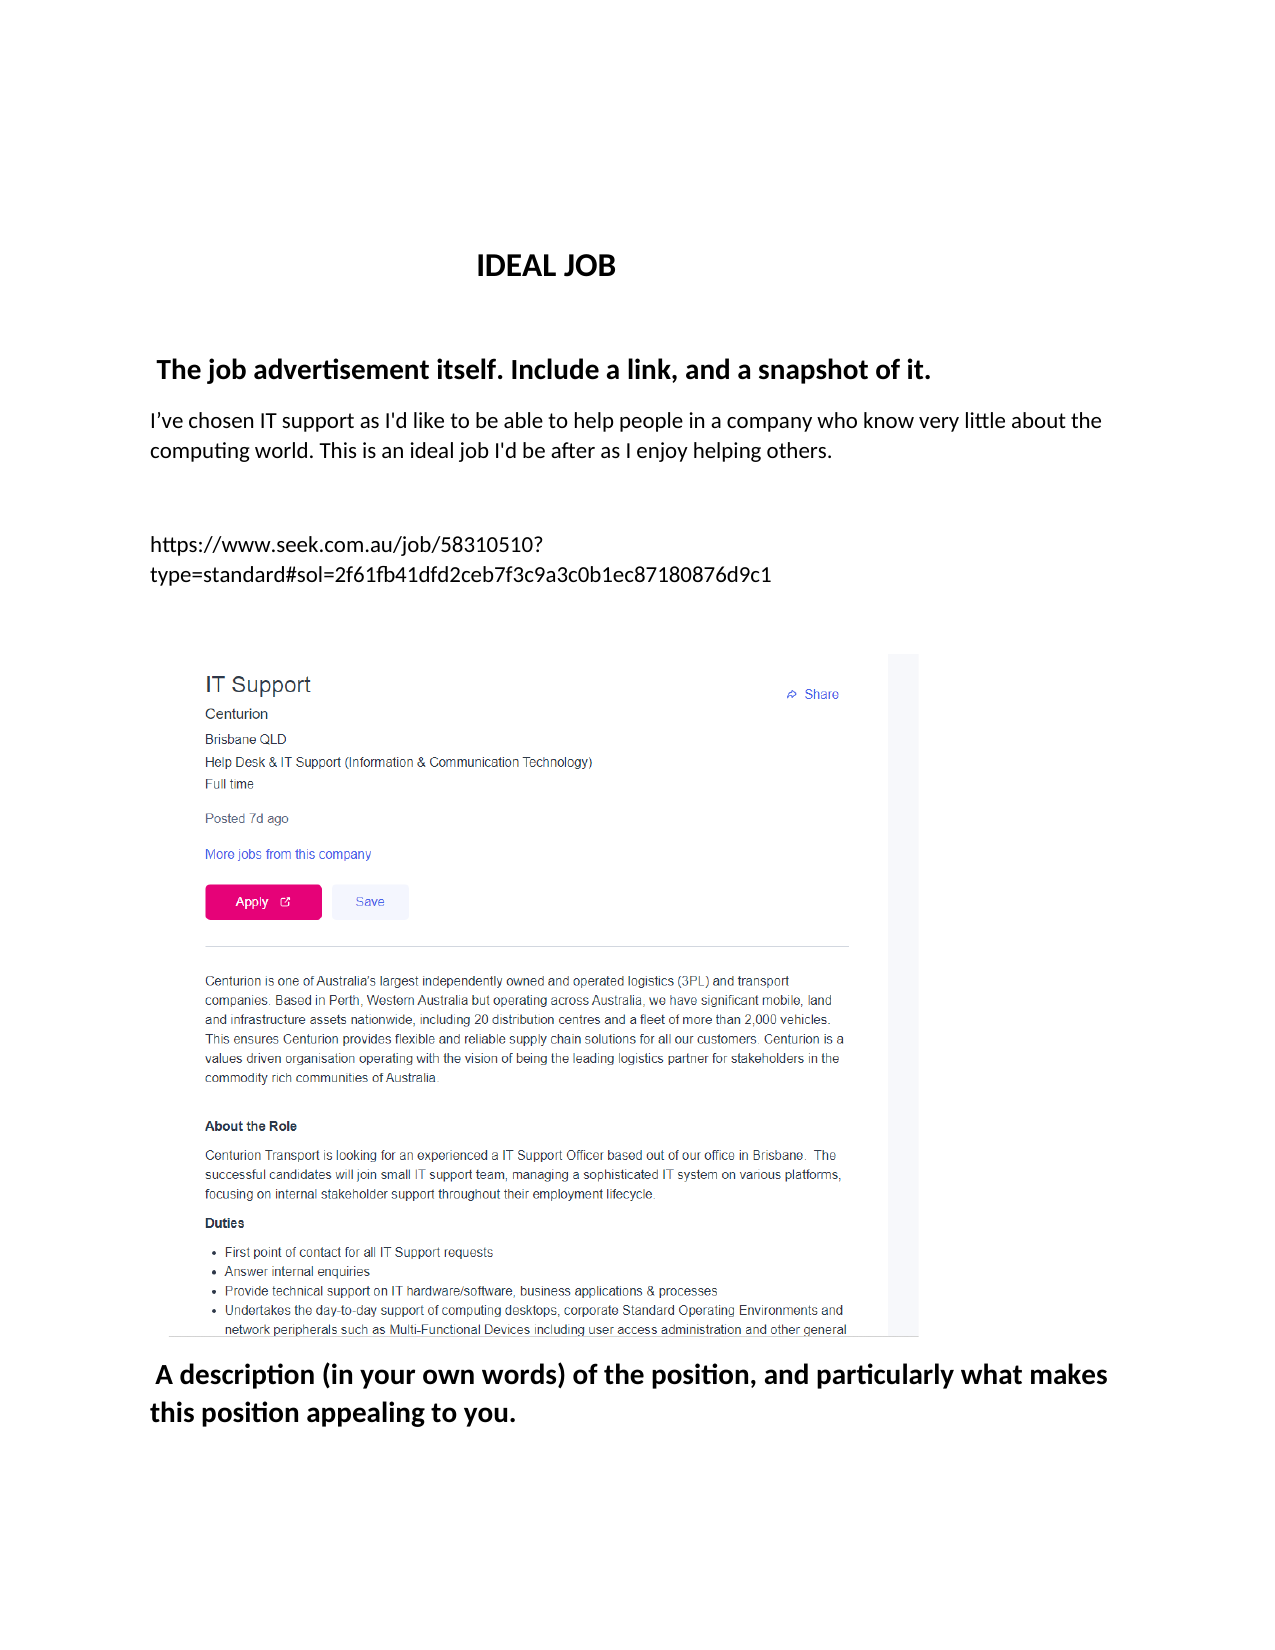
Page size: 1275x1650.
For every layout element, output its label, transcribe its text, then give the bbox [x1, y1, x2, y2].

text IDEAL JOB [150, 244, 1125, 284]
text A description (in your own words) of the position, and particularly what makes this position appealing to you. [150, 1356, 1125, 1430]
text The job advertisement itself. Include a link, and a snapshot of it. [150, 351, 1125, 387]
text https://www.seek.com.au/job/58310510?type=standard#sol=2f61fb41dfd2ceb7f3c9a3c0b1ec87180876d9c1 [150, 530, 1125, 588]
text I’ve chosen IT support as I'd like to be able to help people in a company who know very little about the computing world. This is an ideal job I'd be after as I enjoy helping others. [150, 406, 1125, 464]
